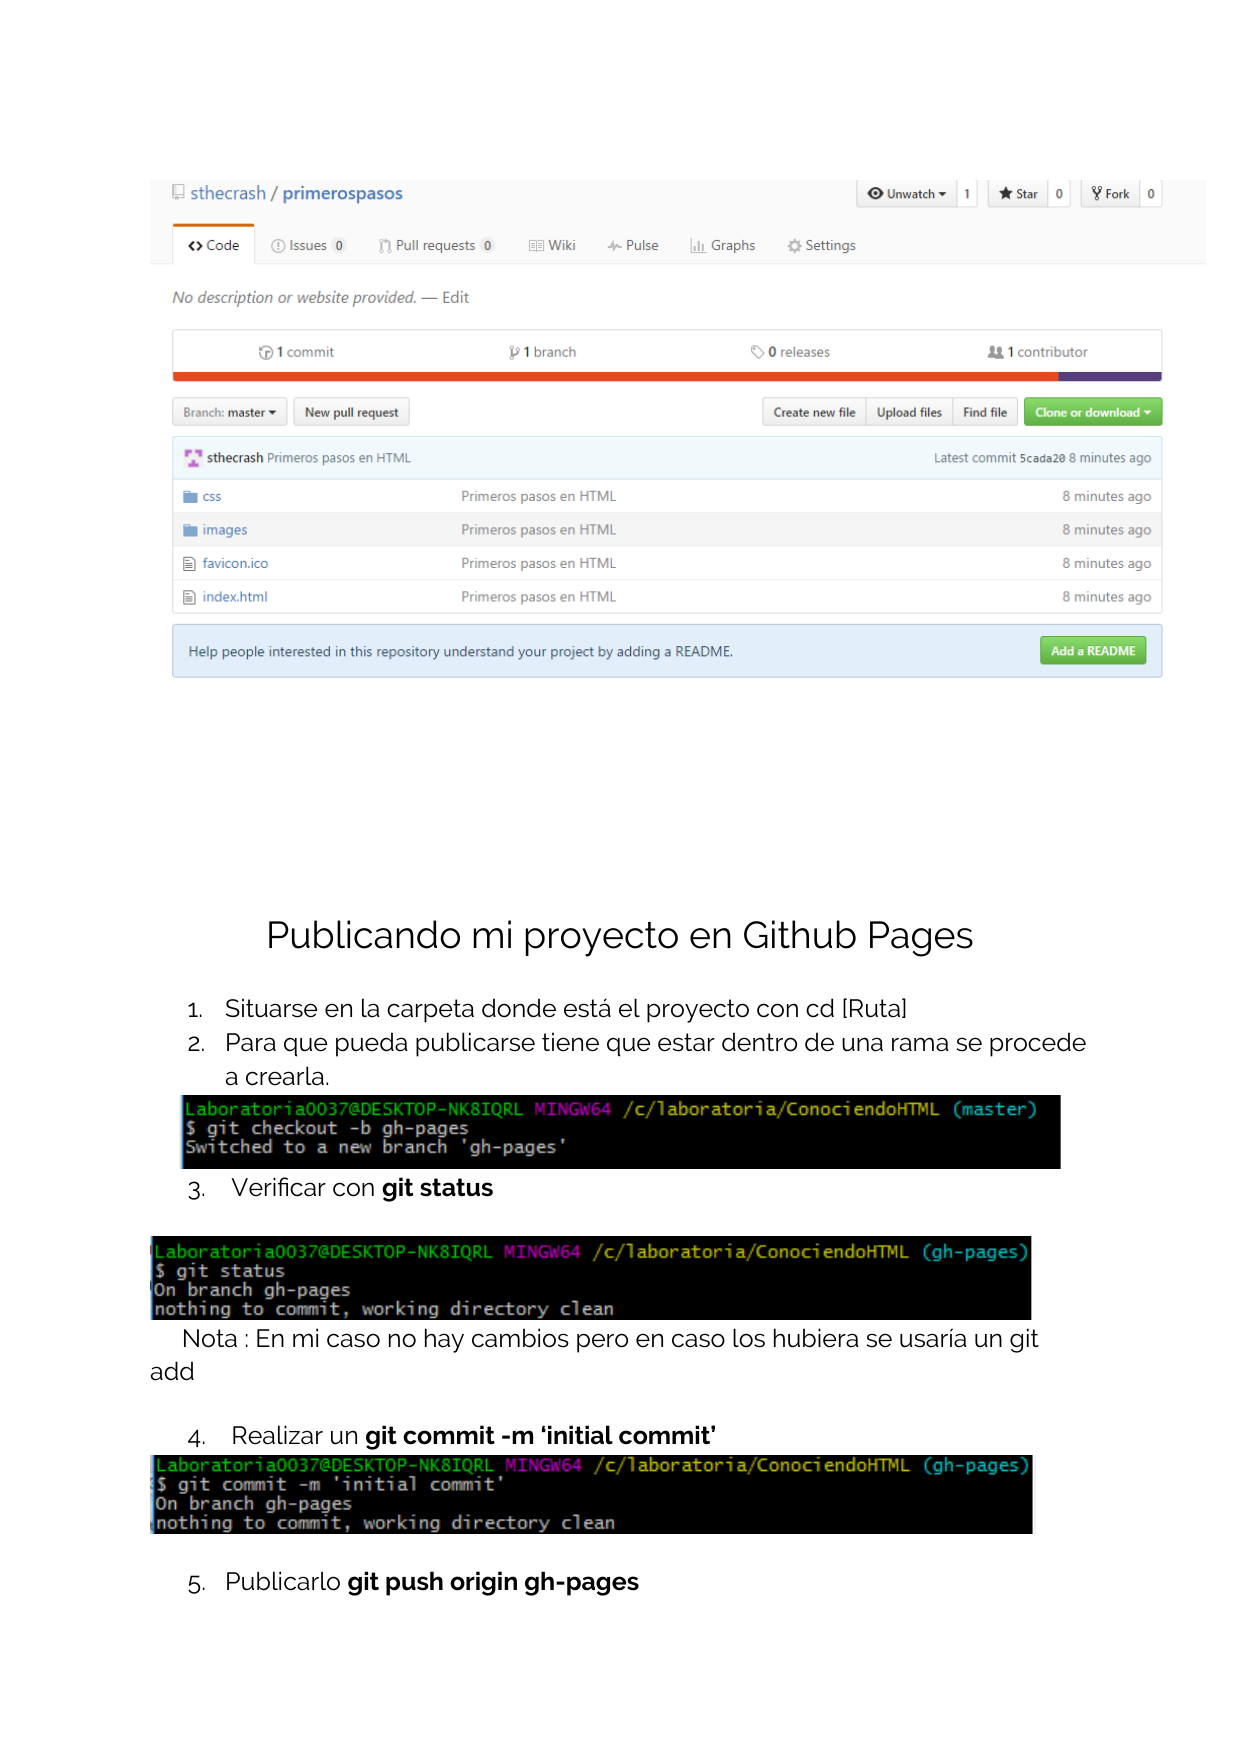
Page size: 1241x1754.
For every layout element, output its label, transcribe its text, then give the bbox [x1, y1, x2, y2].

list Realizar un git commit -m ‘initial commit’ [187, 1421, 1090, 1451]
list Situarse en la carpeta donde está el proyecto con cd [Ruta] [187, 994, 1090, 1024]
picture [150, 1236, 1032, 1320]
picture [150, 1455, 1036, 1534]
picture [150, 180, 1206, 699]
text Nota : En mi caso no hay cambios pero en caso los hubiera se usaría un git add [150, 1323, 1090, 1387]
list Publicarlo git push origin gh-pages [187, 1567, 1090, 1597]
list Para que pueda publicarse tiene que estar dentro de una rama se procede a crearla. [187, 1028, 1090, 1091]
list Verificar con git status [187, 1173, 1090, 1202]
picture [179, 1095, 1061, 1169]
text Publicando mi proyecto en Github Pages [150, 913, 1090, 958]
